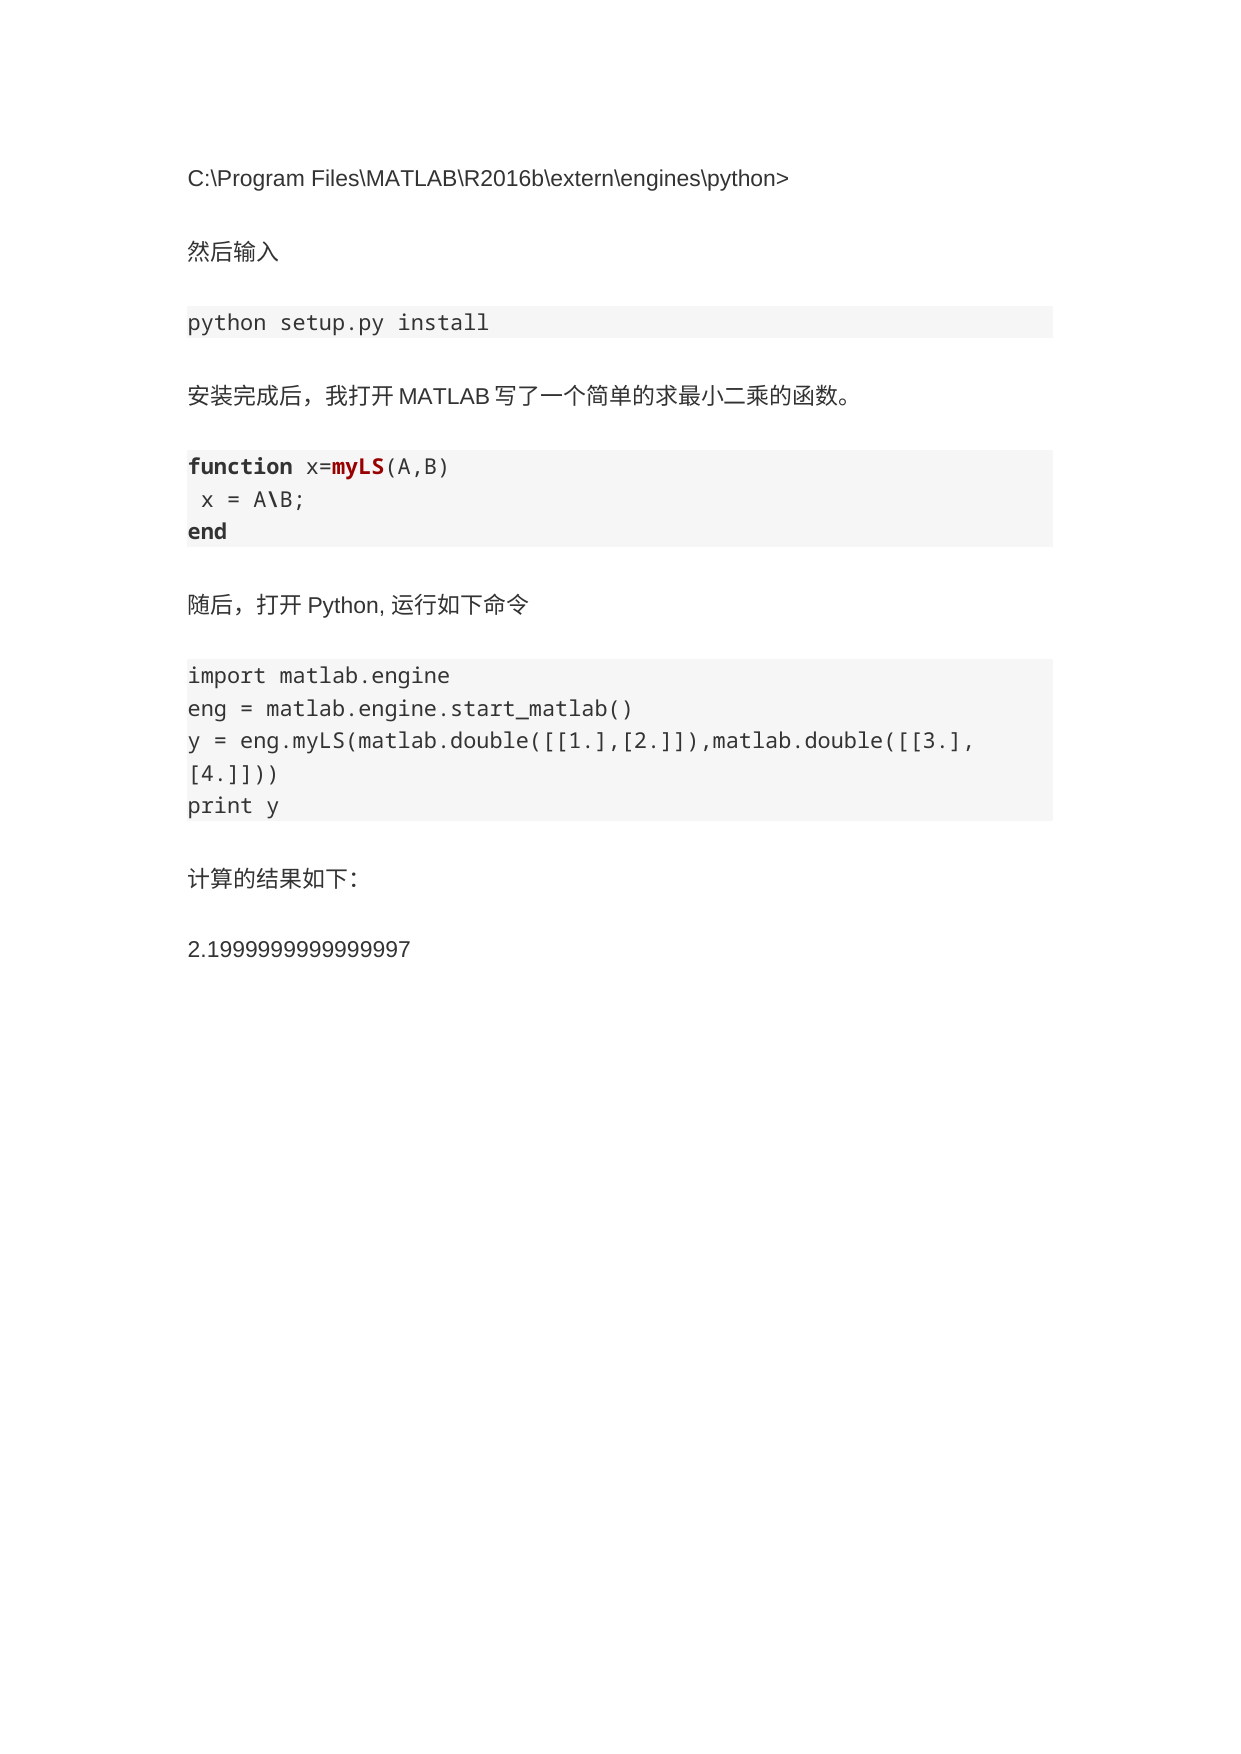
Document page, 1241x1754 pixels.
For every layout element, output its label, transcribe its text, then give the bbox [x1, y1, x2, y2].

text 随后，打开 Python, 运行如下命令 [187, 571, 1053, 636]
text print y [187, 789, 1053, 821]
text eng = matlab.engine.start_matlab() [187, 691, 1053, 724]
text x = A\B; [187, 482, 1053, 515]
text 安装完成后，我打开MATLAB写了一个简单的求最小二乘的函数。 [187, 362, 1053, 427]
text python setup.py install [187, 306, 1053, 338]
text 然后输入 [187, 218, 1053, 283]
text 计算的结果如下： [187, 844, 1053, 909]
text function x=myLS(A,B) [187, 450, 1053, 482]
text import matlab.engine [187, 659, 1053, 691]
text 2.1999999999999997 [187, 933, 1053, 965]
text end [187, 515, 1053, 547]
text y = eng.myLS(matlab.double([[1.],[2.]]),matlab.double([[3.],[4.]])) [187, 724, 1053, 789]
text C:\Program Files\MATLAB\R2016b\extern\engines\python> [187, 162, 1053, 194]
